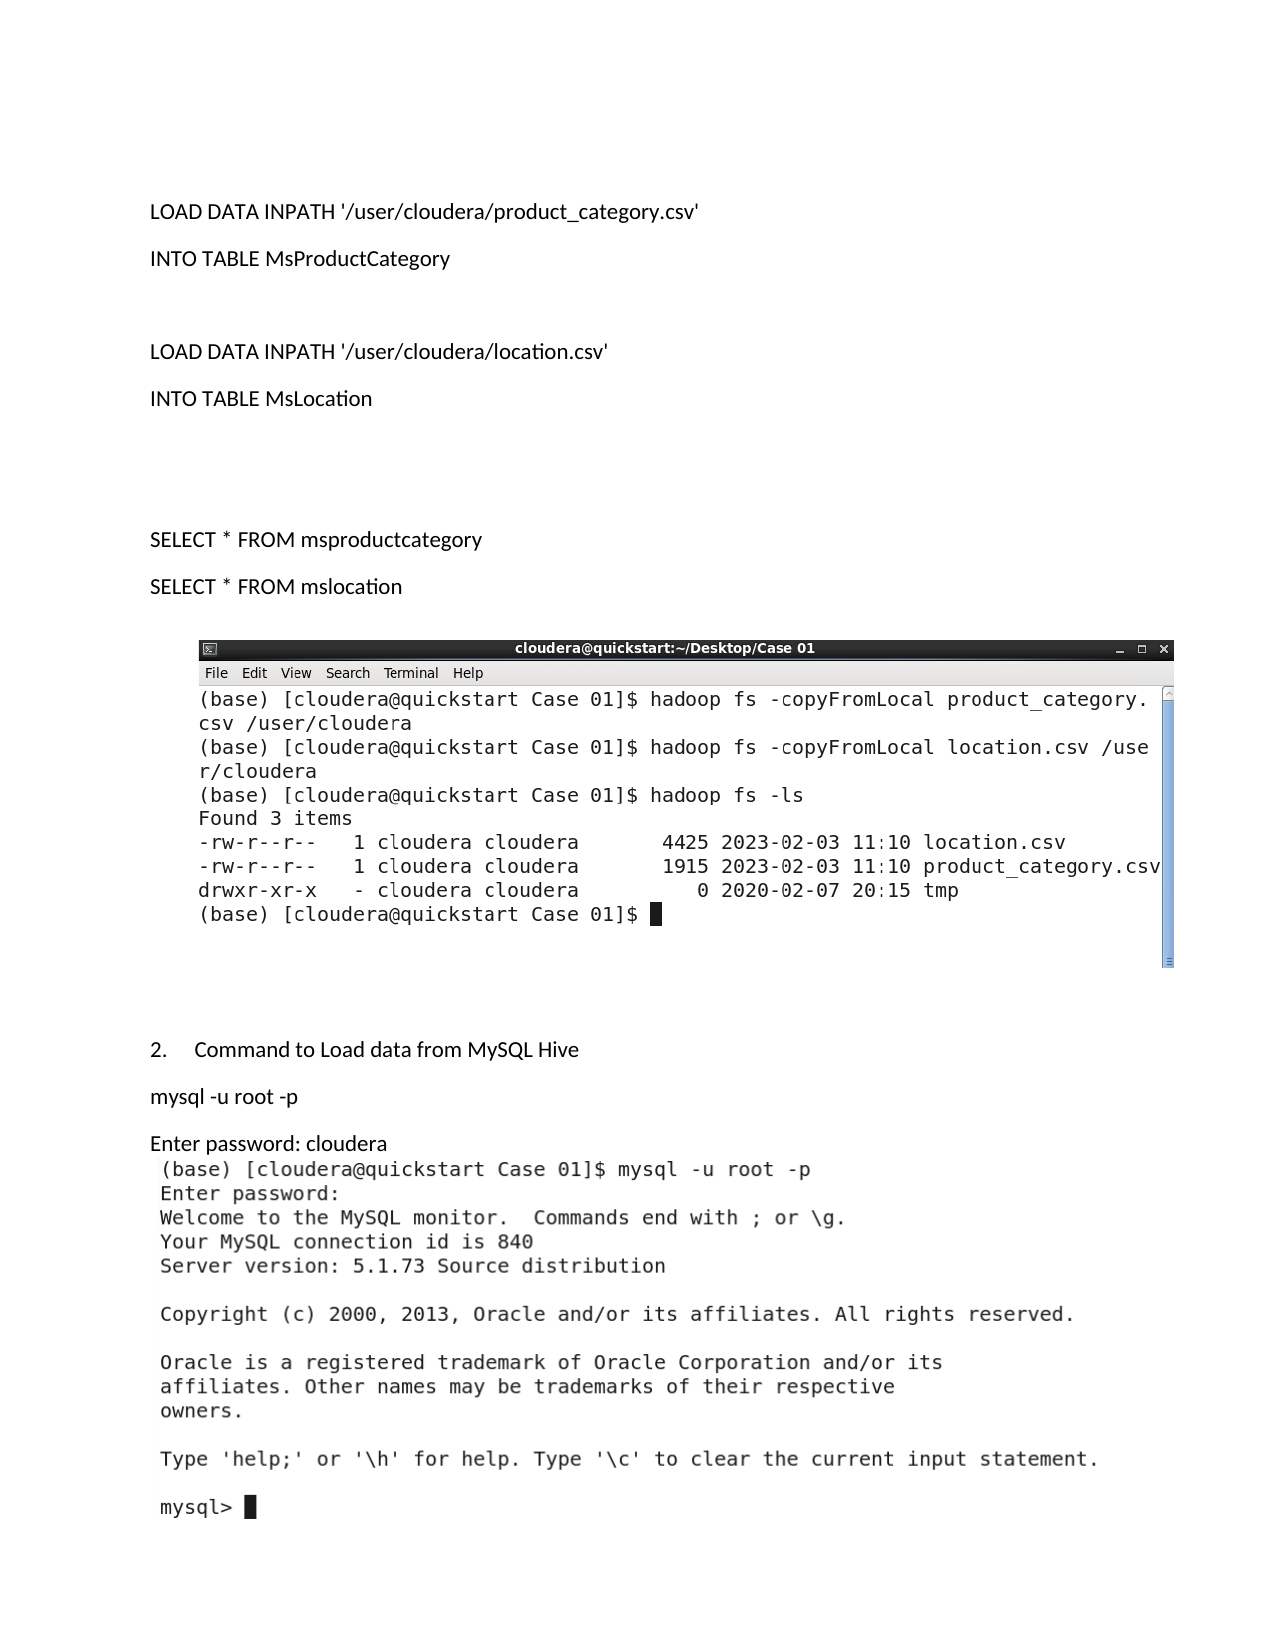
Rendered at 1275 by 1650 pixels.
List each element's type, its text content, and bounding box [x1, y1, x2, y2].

picture [198, 640, 1174, 968]
list Command to Load data from MySQL Hive [150, 1035, 1125, 1063]
text mysql -u root -p [150, 1082, 1125, 1110]
text LOAD DATA INPATH '/user/cloudera/location.csv' [150, 337, 1125, 366]
text Enter password: cloudera [150, 1129, 1125, 1157]
text SELECT * FROM msproductcategory [150, 525, 1125, 553]
text INTO TABLE MsProductCategory [150, 244, 1125, 272]
picture [158, 1157, 1134, 1520]
text INTO TABLE MsLocation [150, 384, 1125, 412]
text LOAD DATA INPATH '/user/cloudera/product_category.csv' [150, 197, 1125, 225]
text SELECT * FROM mslocation [150, 572, 1125, 600]
